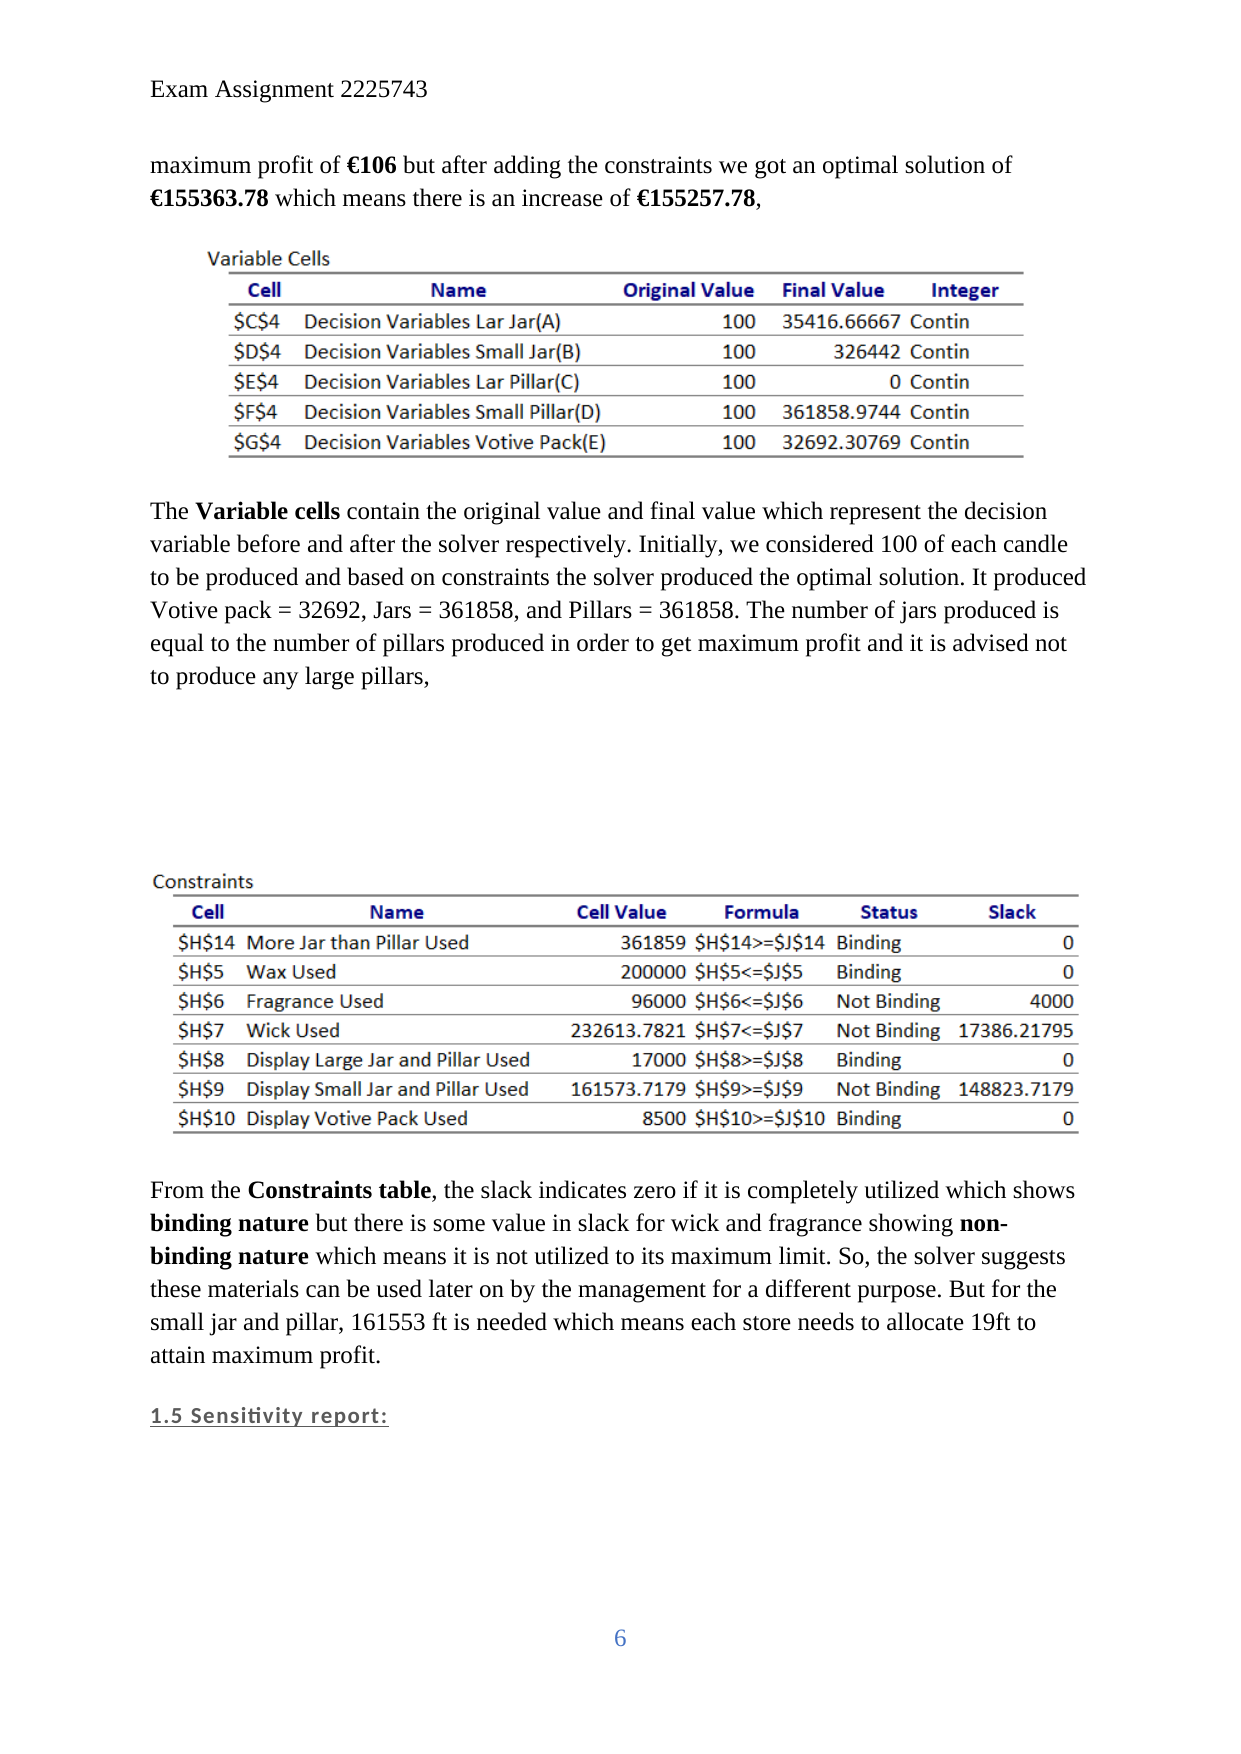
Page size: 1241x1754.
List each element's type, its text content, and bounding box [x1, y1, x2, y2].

picture [150, 870, 1091, 1146]
subtitle 1.5 Sensitivity report: [150, 1402, 1090, 1429]
text From the Constraints table, the slack indicates zero if it is completely utilized which shows binding nature but there is some value in slack for wick and fragrance showing non-binding nature which means it is not utilized to its maximum limit. So, the solver suggests these materials can be used later on by the management for a different purpose. But for the small jar and pillar, 161553 ft is needed which means each store needs to allocate 19ft to attain maximum profit. [150, 1175, 1090, 1368]
text The Variable cells contain the original value and final value which represent the decision variable before and after the solver respectively. Initially, we considered 100 of each candle to be produced and based on constraints the solver produced the optimal solution. It produced Votive pack = 32692, Jars = 361858, and Pillars = 361858. The number of jars produced is equal to the number of pillars produced in order to get maximum profit and it is advised not to produce any large pillars, [150, 496, 1090, 690]
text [150, 150, 1090, 212]
picture [205, 249, 1035, 463]
